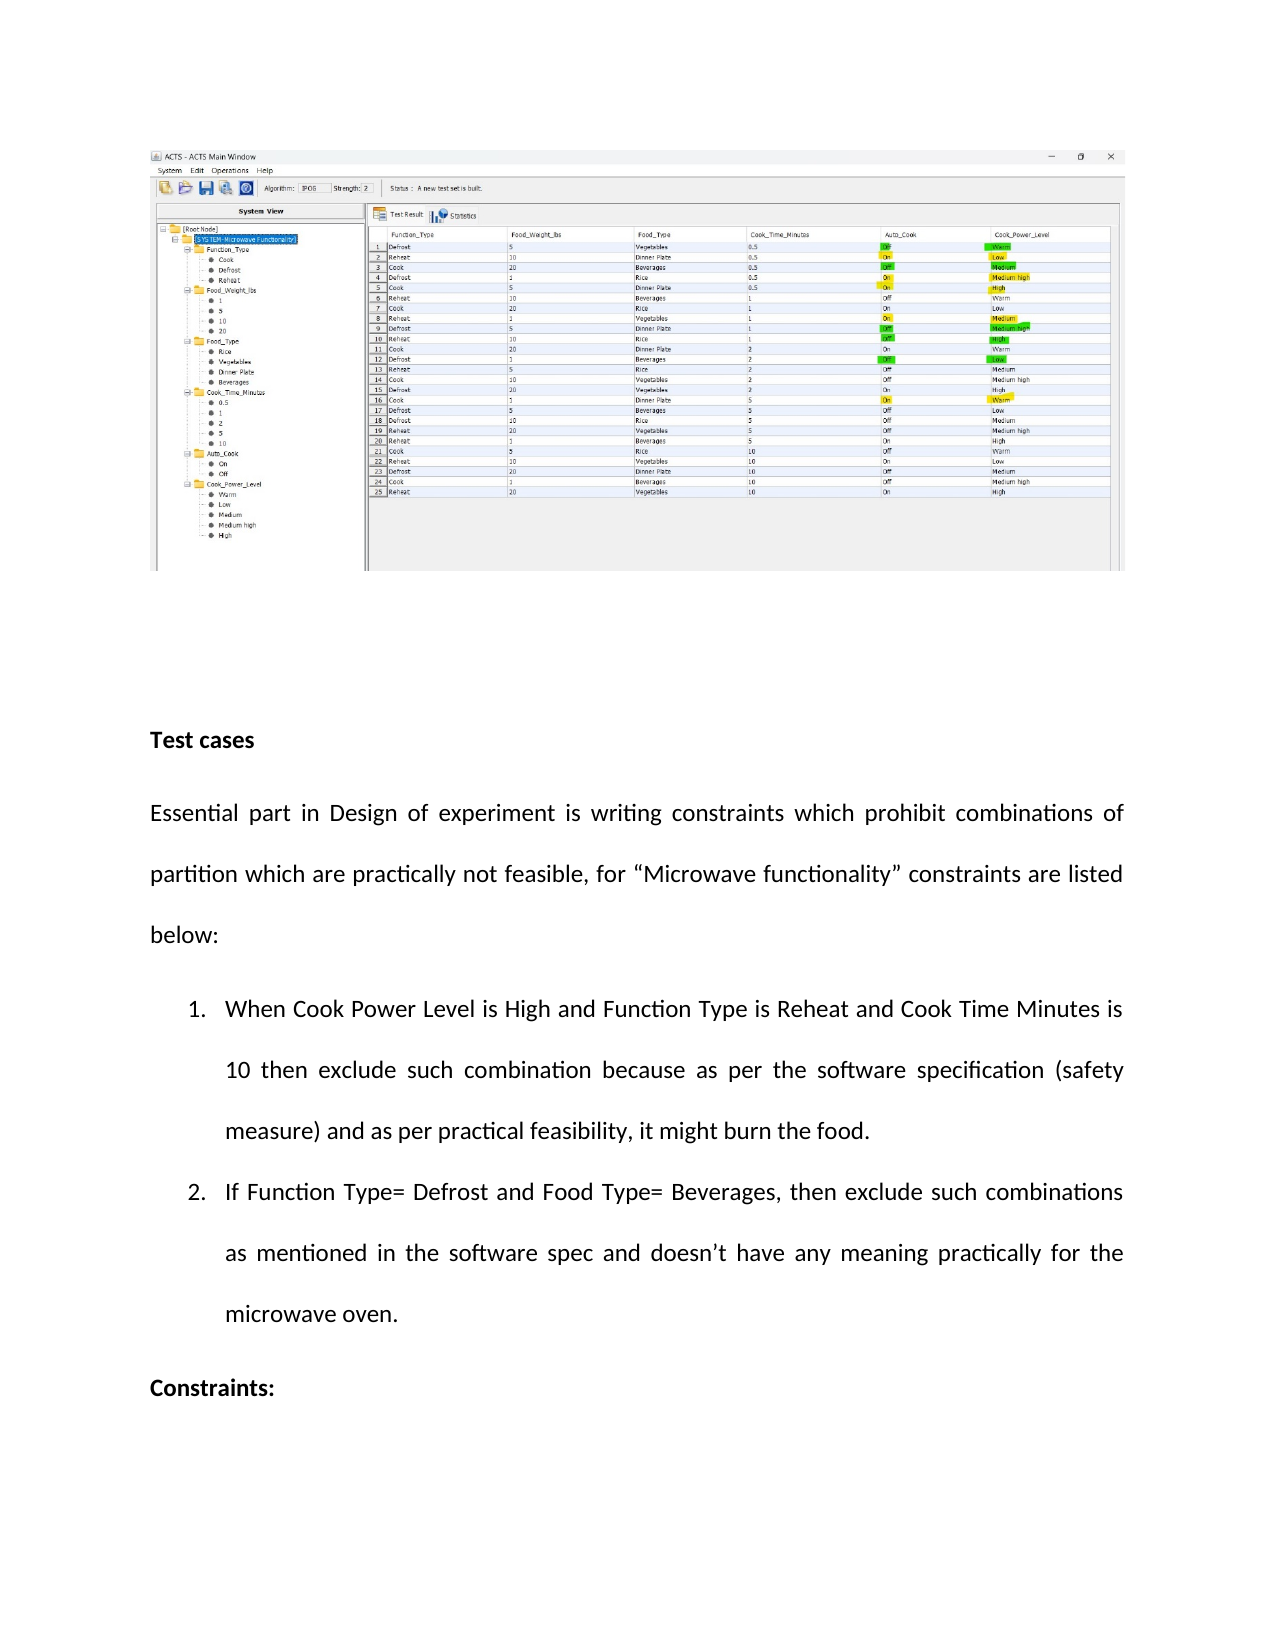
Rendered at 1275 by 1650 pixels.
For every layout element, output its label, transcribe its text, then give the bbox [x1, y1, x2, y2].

text Essential part in Design of experiment is writing constraints which prohibit combinations of partition which are practically not feasible, for “Microwave functionality” constraints are listed below: [150, 797, 1125, 950]
picture [150, 150, 1125, 571]
text Constraints: [150, 1372, 1125, 1402]
text Test cases [150, 724, 1140, 754]
list If Function Type= Defrost and Food Type= Beverages, then exclude such combinations as mentioned in the software spec and doesn’t have any meaning practically for the microwave oven. [187, 1176, 1125, 1329]
list When Cook Power Level is High and Function Type is Reheat and Cook Time Minutes is 10 then exclude such combination because as per the software specification (safety measure) and as per practical feasibility, it might burn the food. [187, 993, 1125, 1146]
